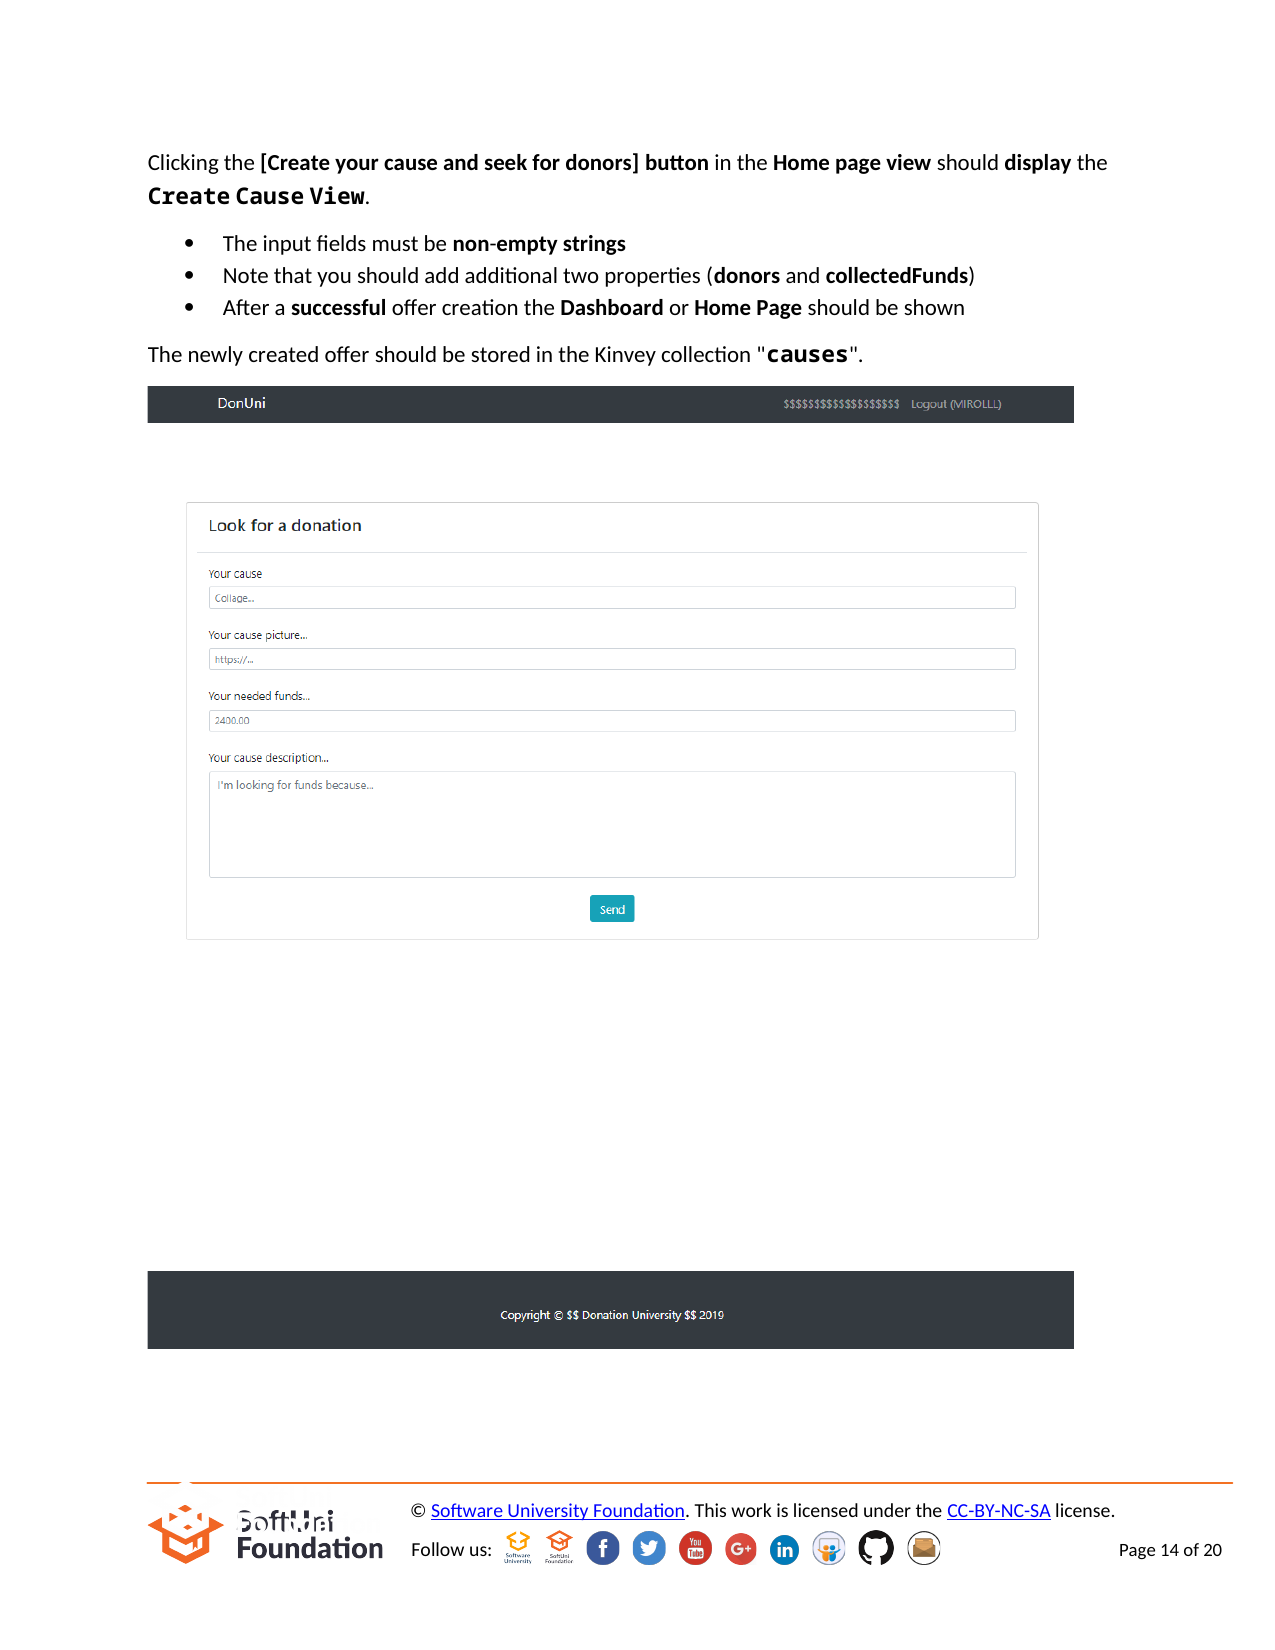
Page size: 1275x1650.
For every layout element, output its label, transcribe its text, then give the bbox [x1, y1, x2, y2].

picture [791, 1556, 799, 1565]
picture [858, 1530, 894, 1565]
list After a successful offer creation the Dashboard or Home Page should be shown [185, 293, 1127, 321]
picture [725, 1533, 757, 1565]
picture [147, 386, 1074, 1349]
list The input fields must be non-empty strings [185, 229, 1127, 257]
text The newly created offer should be stored in the Kinvey collection "causes". [148, 338, 1127, 369]
list Note that you should add additional two properties (donors and collectedFunds) [185, 261, 1127, 289]
picture [791, 1535, 799, 1544]
picture [812, 1531, 846, 1565]
picture [907, 1531, 941, 1565]
picture [770, 1556, 778, 1565]
picture [545, 1530, 574, 1565]
picture [783, 1547, 792, 1556]
picture [586, 1531, 620, 1565]
picture [147, 1480, 383, 1564]
picture [679, 1531, 712, 1565]
picture [770, 1535, 778, 1544]
text Clicking the [Create your cause and seek for donors] button in the Home page view should display the Create Cause View. [148, 148, 1127, 212]
picture [632, 1531, 666, 1565]
picture [504, 1531, 532, 1565]
